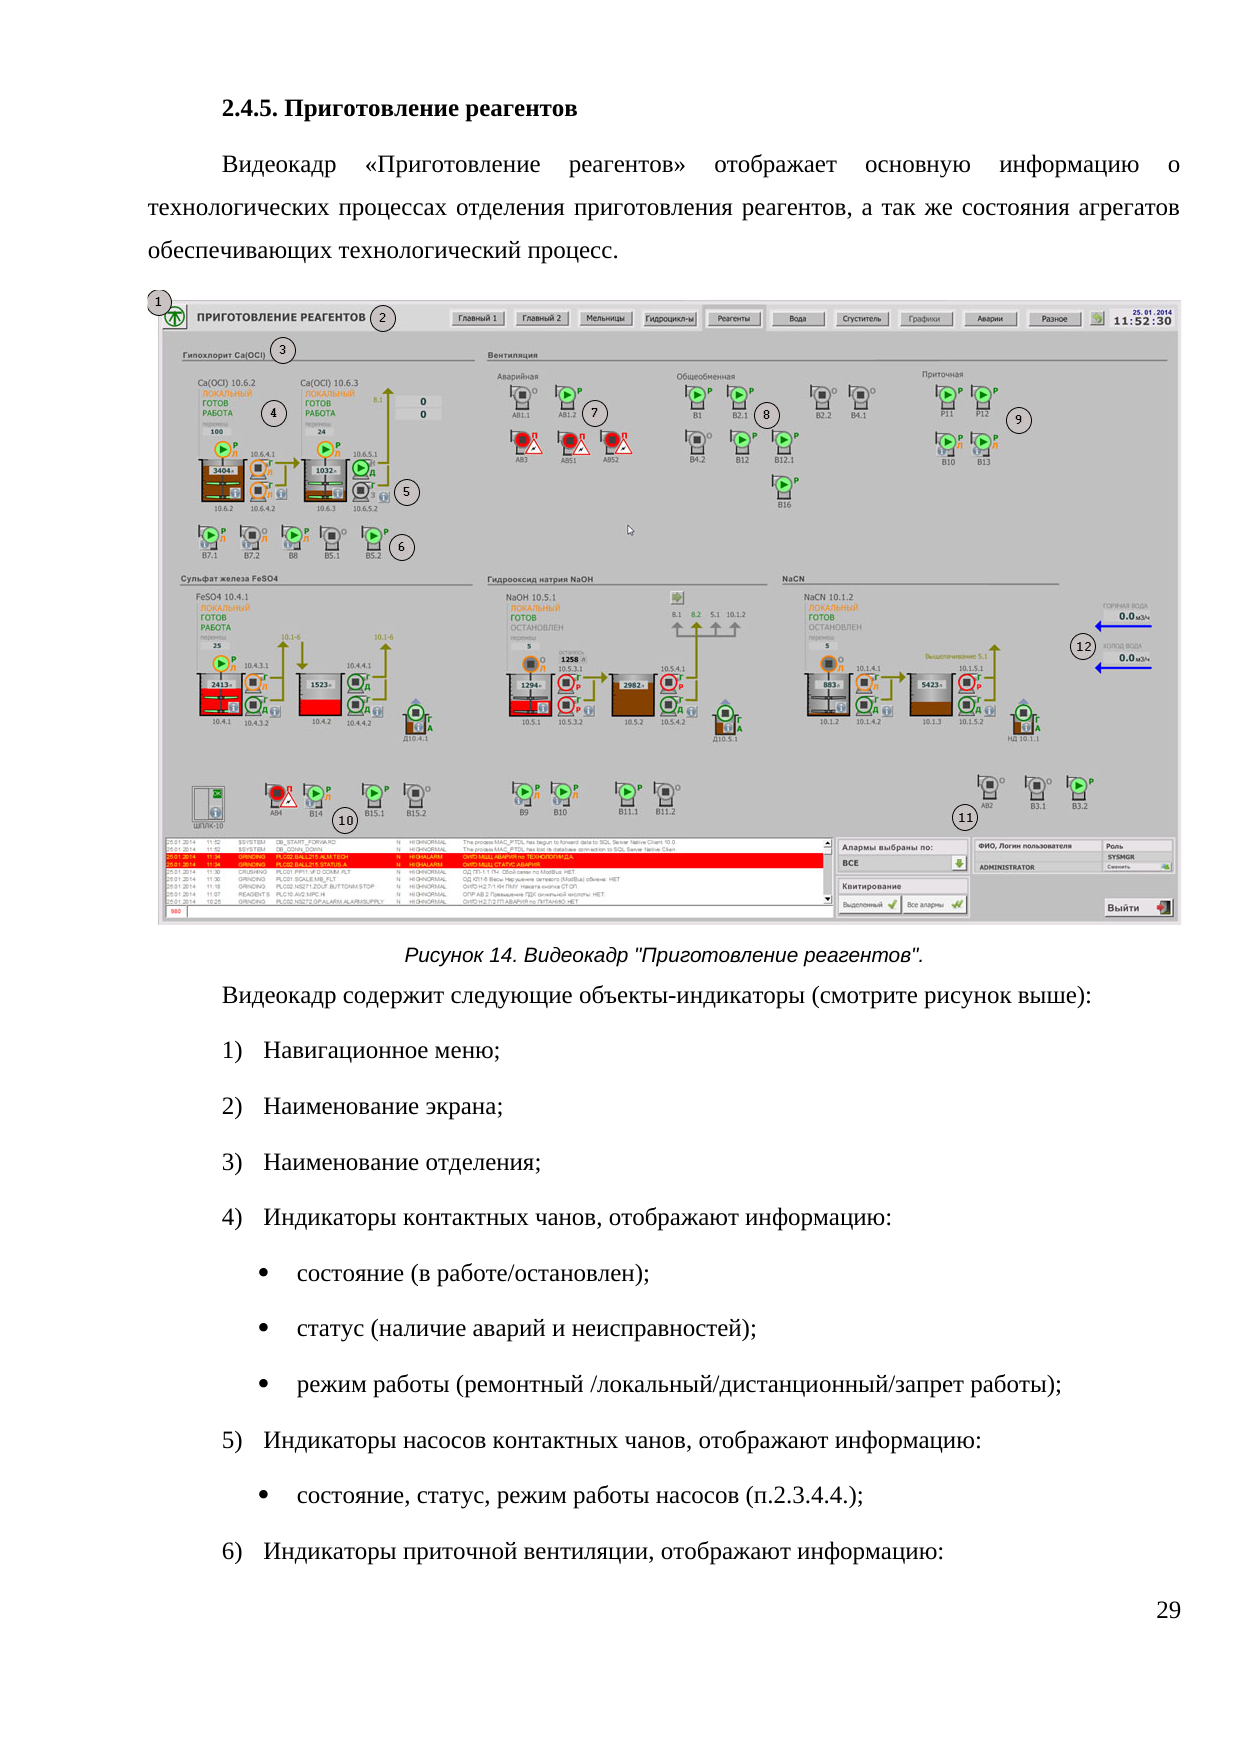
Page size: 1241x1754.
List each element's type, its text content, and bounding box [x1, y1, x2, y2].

list режим работы (ремонтный /локальный/дистанционный/запрет работы); [259, 1369, 1181, 1398]
text Рисунок 14. Видеокадр "Приготовление реагентов". [148, 943, 1181, 967]
list статус (наличие аварий и неисправностей); [259, 1313, 1181, 1342]
text Видеокадр содержит следующие объекты-индикаторы (смотрите рисунок выше): [148, 980, 1181, 1008]
list Навигационное меню; [222, 1035, 1181, 1064]
list состояние, статус, режим работы насосов (п.2.3.4.4.); [259, 1480, 1181, 1509]
picture [147, 290, 1182, 925]
text Видеокадр «Приготовление реагентов» отображает основную информацию о технологических процессах отделения приготовления реагентов, а так же состояния агрегатов обеспечивающих технологический процесс. [148, 149, 1181, 264]
list состояние (в работе/остановлен); [259, 1258, 1181, 1287]
list Наименование отделения; [222, 1147, 1181, 1175]
list Индикаторы контактных чанов, отображают информацию: [222, 1202, 1181, 1231]
list Наименование экрана; [222, 1091, 1181, 1120]
list Индикаторы приточной вентиляции, отображают информацию: [222, 1536, 1181, 1565]
list Индикаторы насосов контактных чанов, отображают информацию: [222, 1425, 1181, 1453]
subtitle 2.4.5. Приготовление реагентов [148, 93, 1181, 122]
